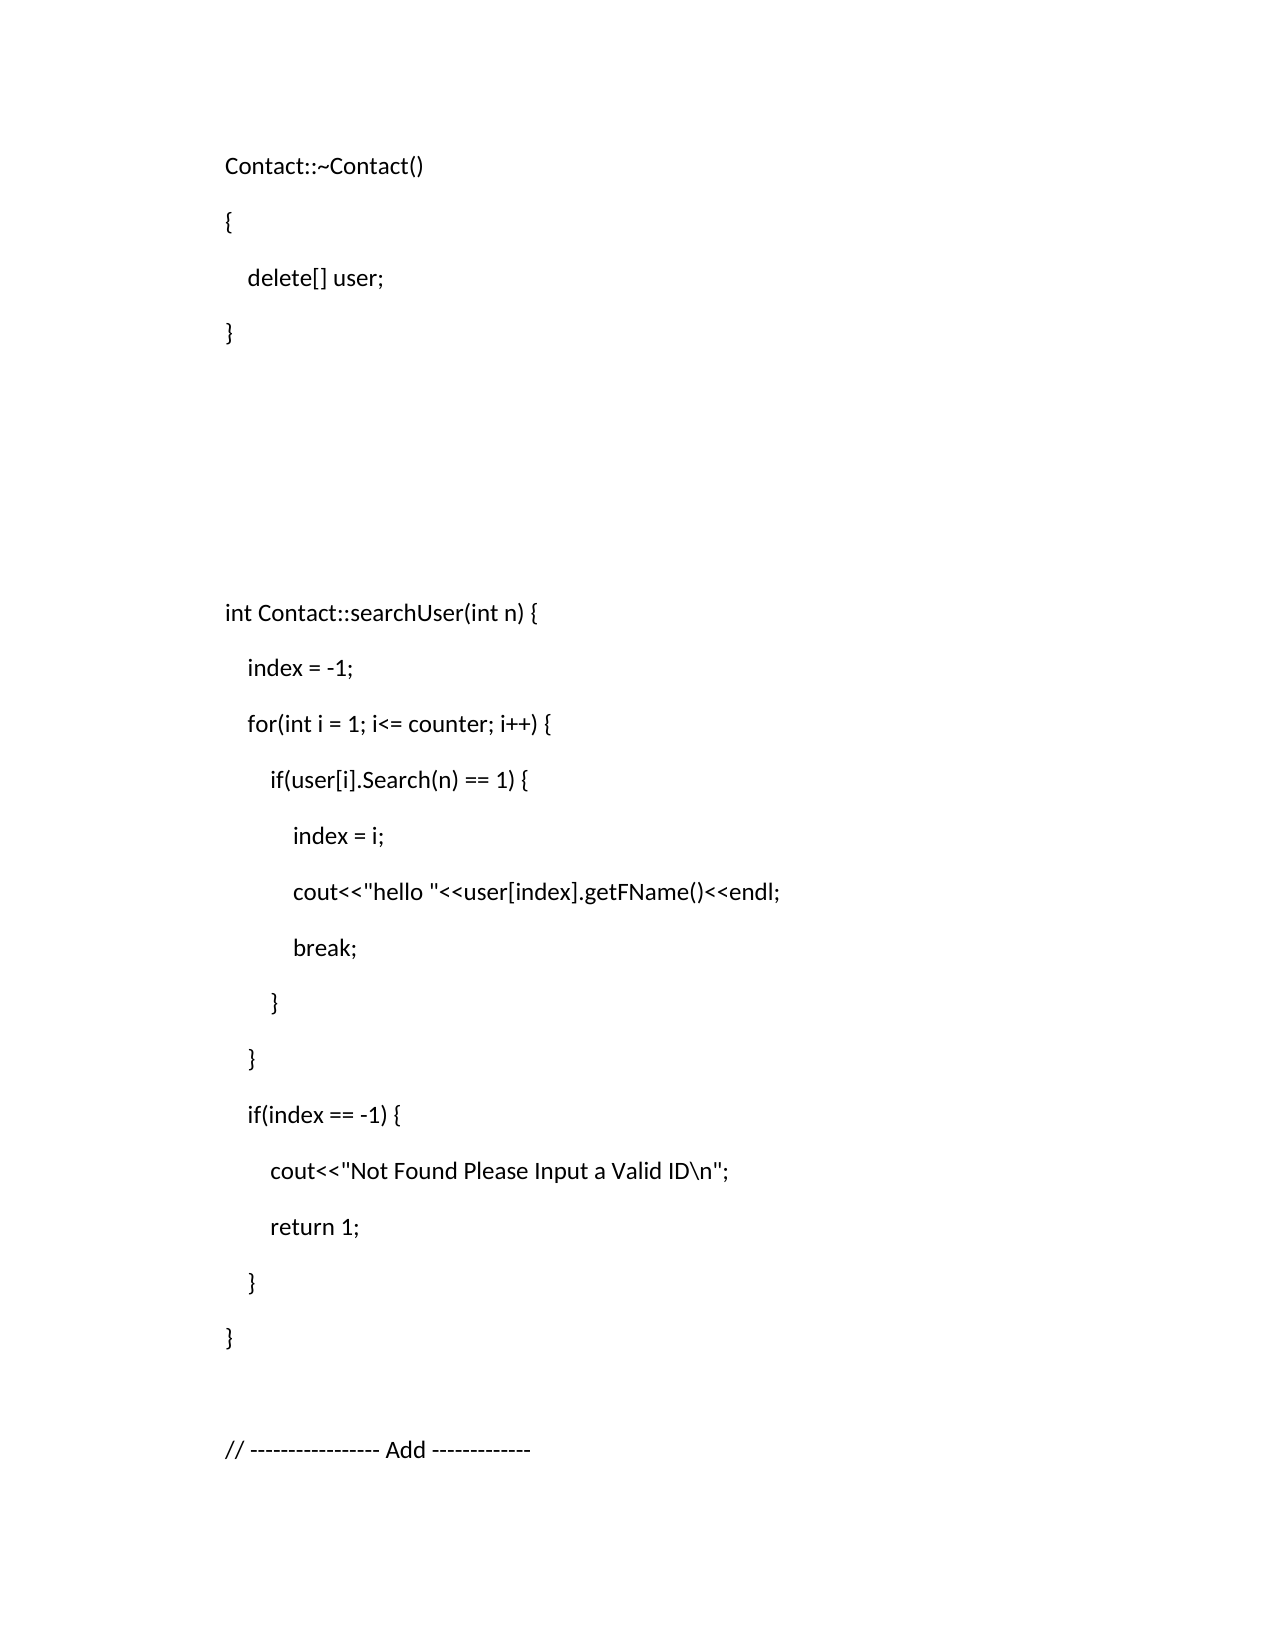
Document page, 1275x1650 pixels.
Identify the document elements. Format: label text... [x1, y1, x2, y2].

text delete[] user; [225, 262, 1087, 292]
text Contact::~Contact() [225, 150, 1087, 181]
text cout<<"hello "<<user[index].getFName()<<endl; [225, 876, 1087, 906]
text index = -1; [225, 652, 1087, 683]
text for(int i = 1; i<= counter; i++) { [225, 708, 1087, 739]
text if(index == -1) { [225, 1099, 1087, 1130]
text } [225, 317, 1087, 348]
text { [225, 206, 1087, 236]
text int Contact::searchUser(int n) { [225, 597, 1087, 627]
text } [225, 1322, 1087, 1353]
text cout<<"Not Found Please Input a Valid ID\n"; [225, 1155, 1087, 1186]
text } [225, 987, 1087, 1018]
text // ----------------- Add ------------- [225, 1434, 1087, 1465]
text } [225, 1267, 1087, 1297]
text } [225, 1043, 1087, 1074]
text return 1; [225, 1211, 1087, 1241]
text index = i; [225, 820, 1087, 851]
text break; [225, 932, 1087, 962]
text if(user[i].Search(n) == 1) { [225, 764, 1087, 795]
